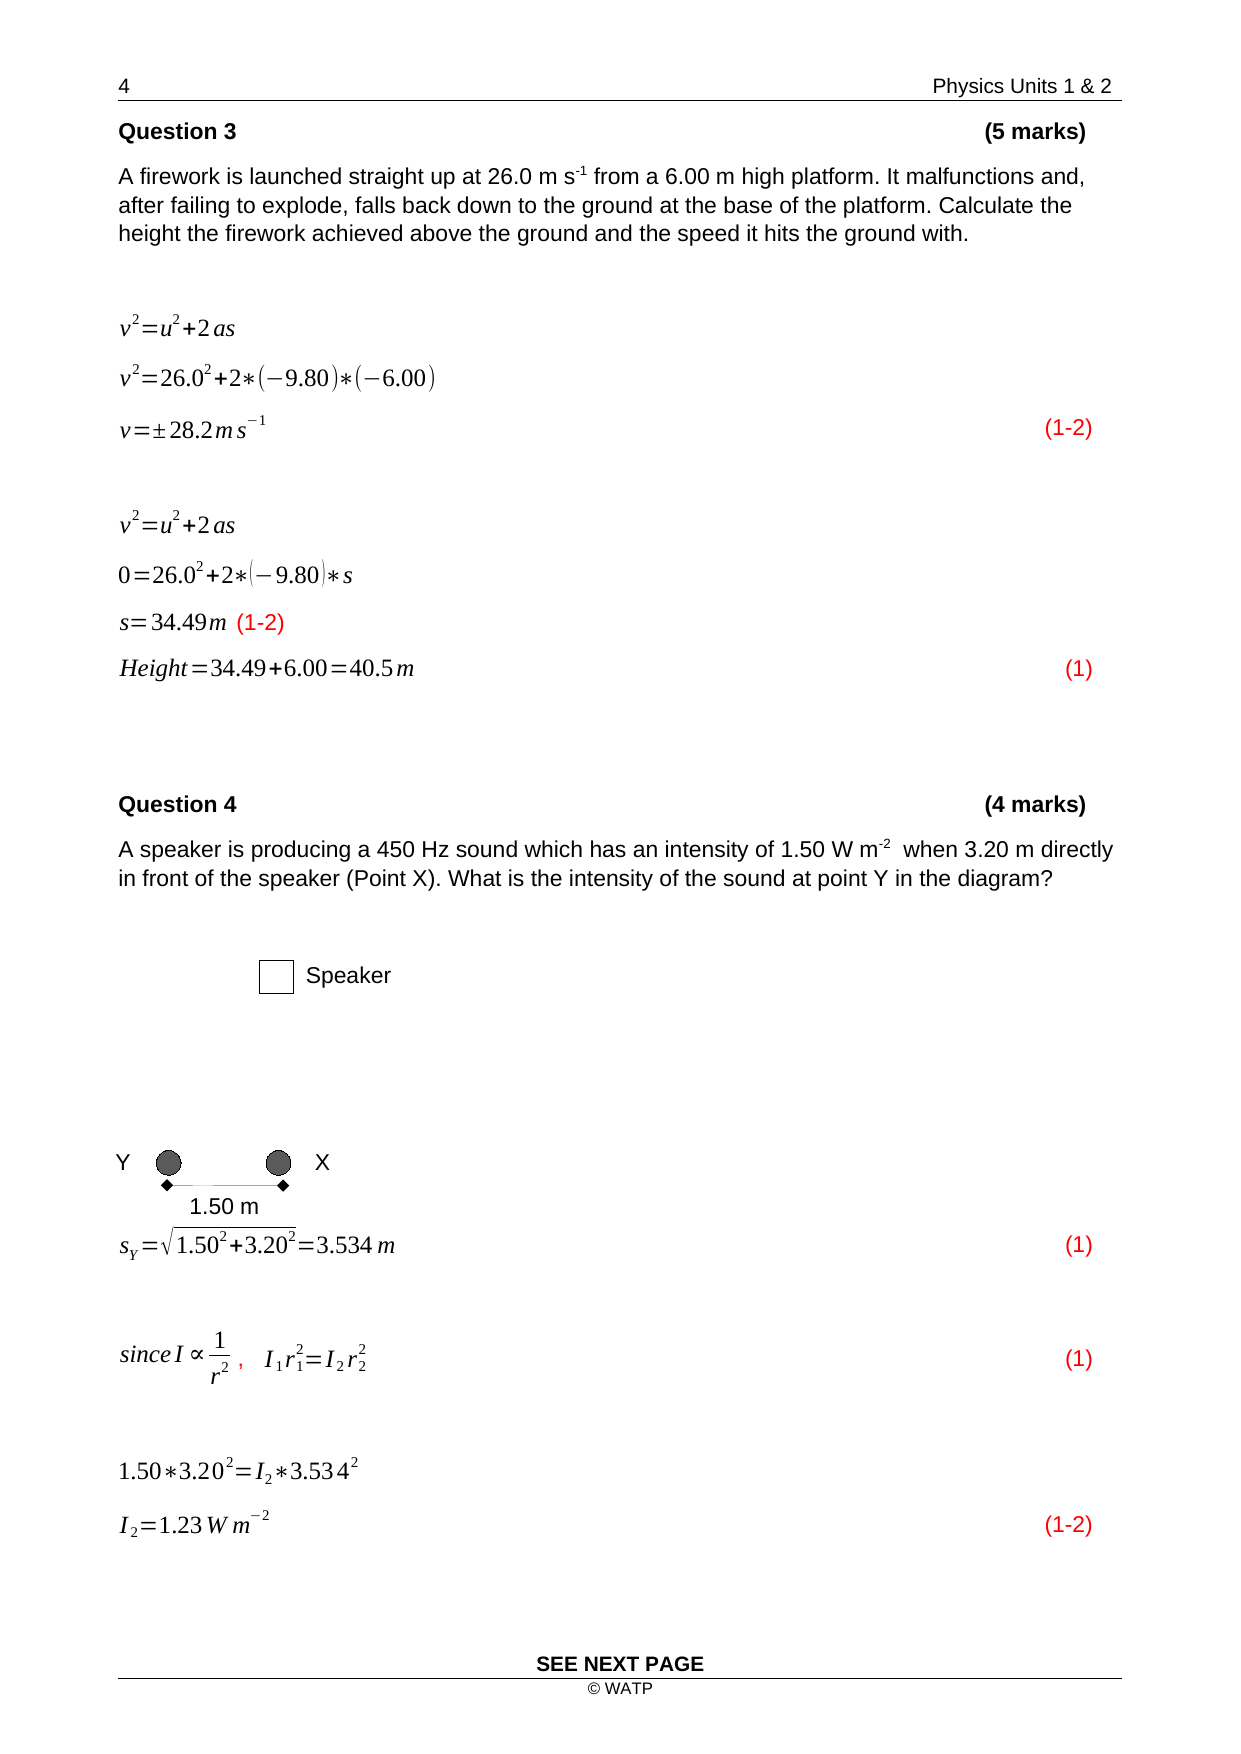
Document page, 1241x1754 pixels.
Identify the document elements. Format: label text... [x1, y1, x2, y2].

text A firework is launched straight up at 26.0 m s-1 from a 6.00 m high platform. It malfunctions and, after failing to explode, falls back down to the ground at the base of the platform. Calculate the height the firework achieved above the ground and the speed it hits the ground with. [118, 163, 1122, 246]
text (1) [118, 1226, 1122, 1263]
text Question 3 (5 marks) [118, 118, 1122, 144]
text (1-2) [118, 1507, 1122, 1542]
text (1) [118, 654, 1122, 682]
text , (1) [118, 1327, 1122, 1389]
text Question 4 (4 marks) [118, 791, 1122, 817]
text (1-2) [118, 608, 1122, 636]
text (1-2) [118, 412, 1122, 443]
text A speaker is producing a 450 Hz sound which has an intensity of 1.50 W m-2 when 3.20 m directly in front of the speaker (Point X). What is the intensity of the sound at point Y in the diagram? [118, 836, 1122, 891]
